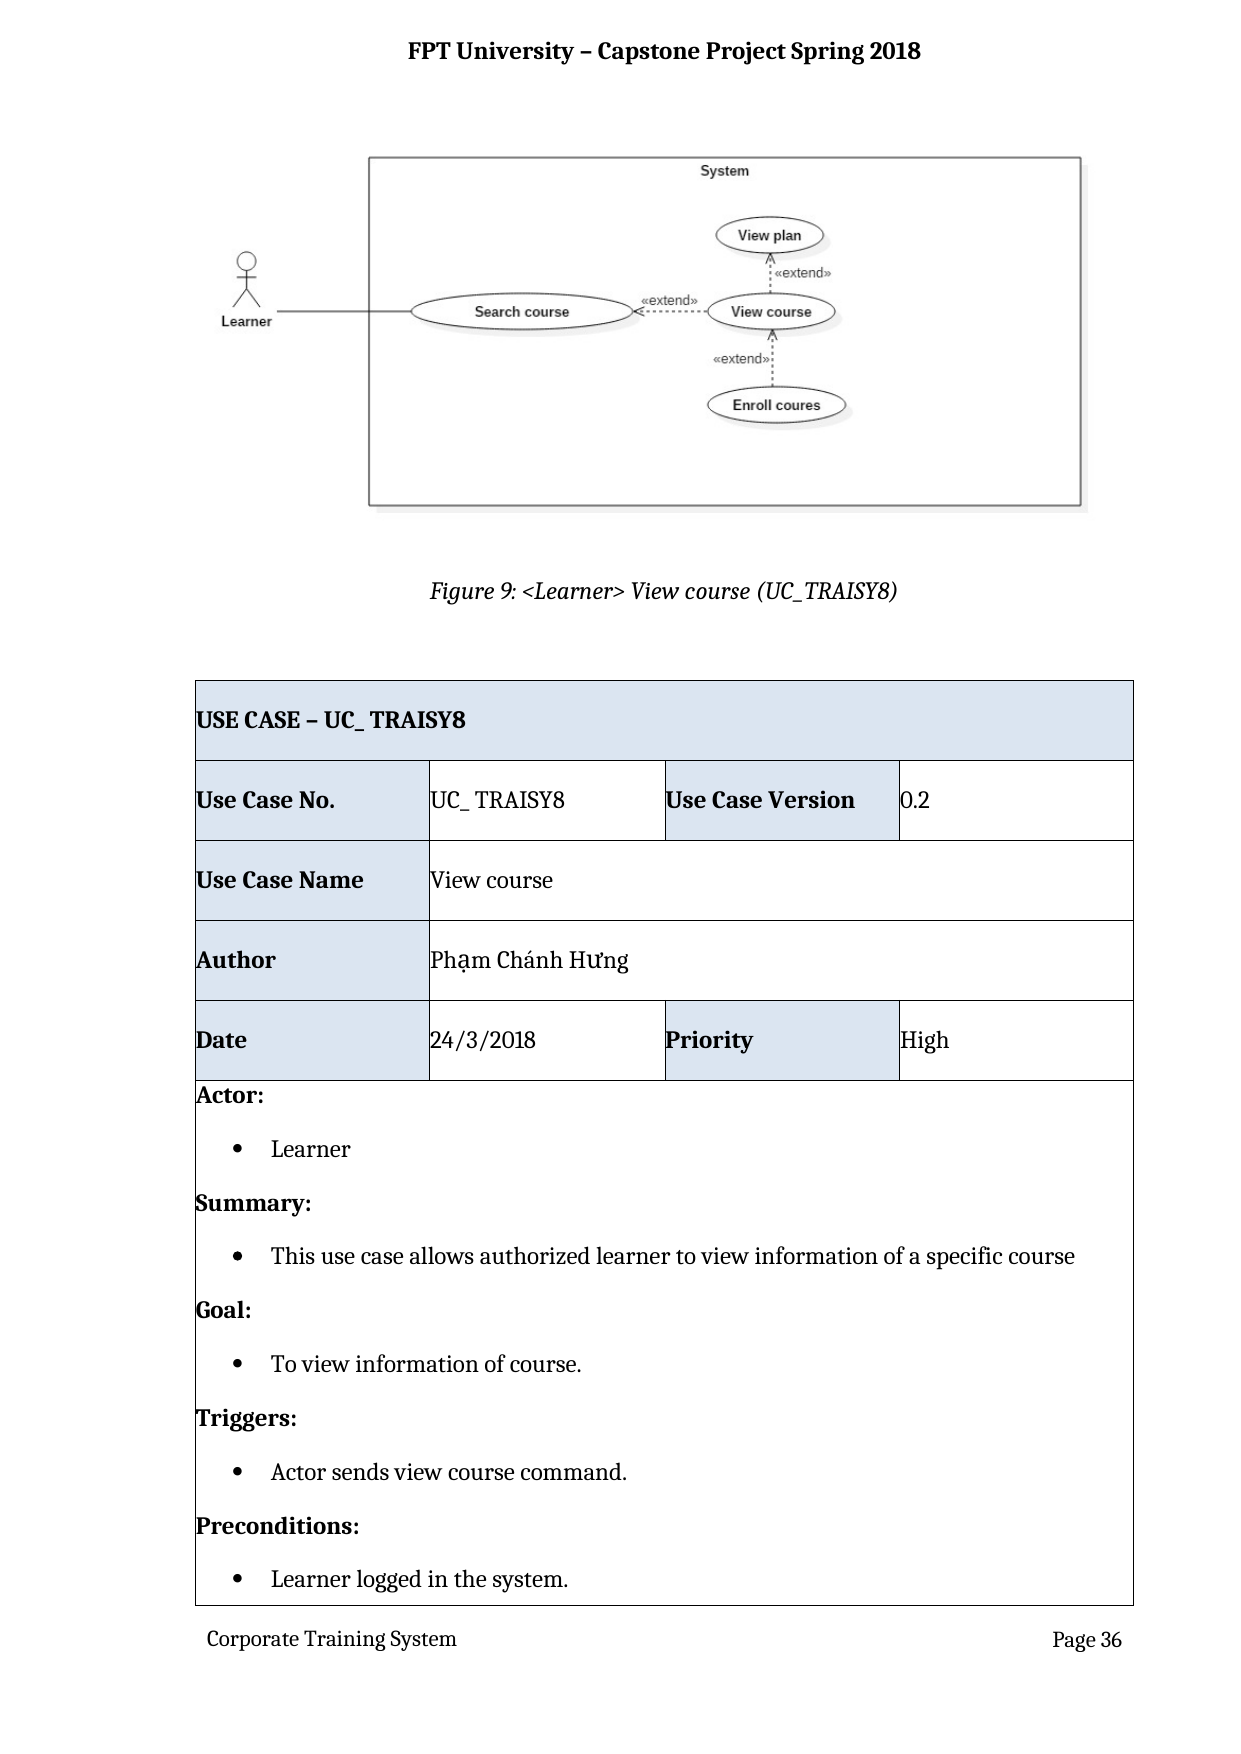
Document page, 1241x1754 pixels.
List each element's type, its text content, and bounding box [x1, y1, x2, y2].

table_cell Priority [666, 1001, 899, 1080]
table_cell Use Case Name [196, 841, 429, 920]
table_cell 0.2 [900, 761, 1133, 840]
table_cell High [900, 1001, 1133, 1080]
picture [206, 147, 1123, 548]
table_cell Author [196, 921, 429, 1000]
table_cell View course [430, 841, 1133, 920]
table_cell UC_ TRAISY8 [430, 761, 665, 840]
table_cell Phạm Chánh Hưng [430, 921, 1133, 1000]
table_cell Date [196, 1001, 429, 1080]
table_cell 24/3/2018 [430, 1001, 665, 1080]
table_cell Use Case No. [196, 761, 429, 840]
table_header USE CASE – UC_ TRAISY8 [196, 681, 1133, 760]
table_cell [196, 1081, 1133, 1605]
text Figure 9: <Learner> View course (UC_TRAISY8) [207, 577, 1122, 606]
table_cell Use Case Version [666, 761, 899, 840]
